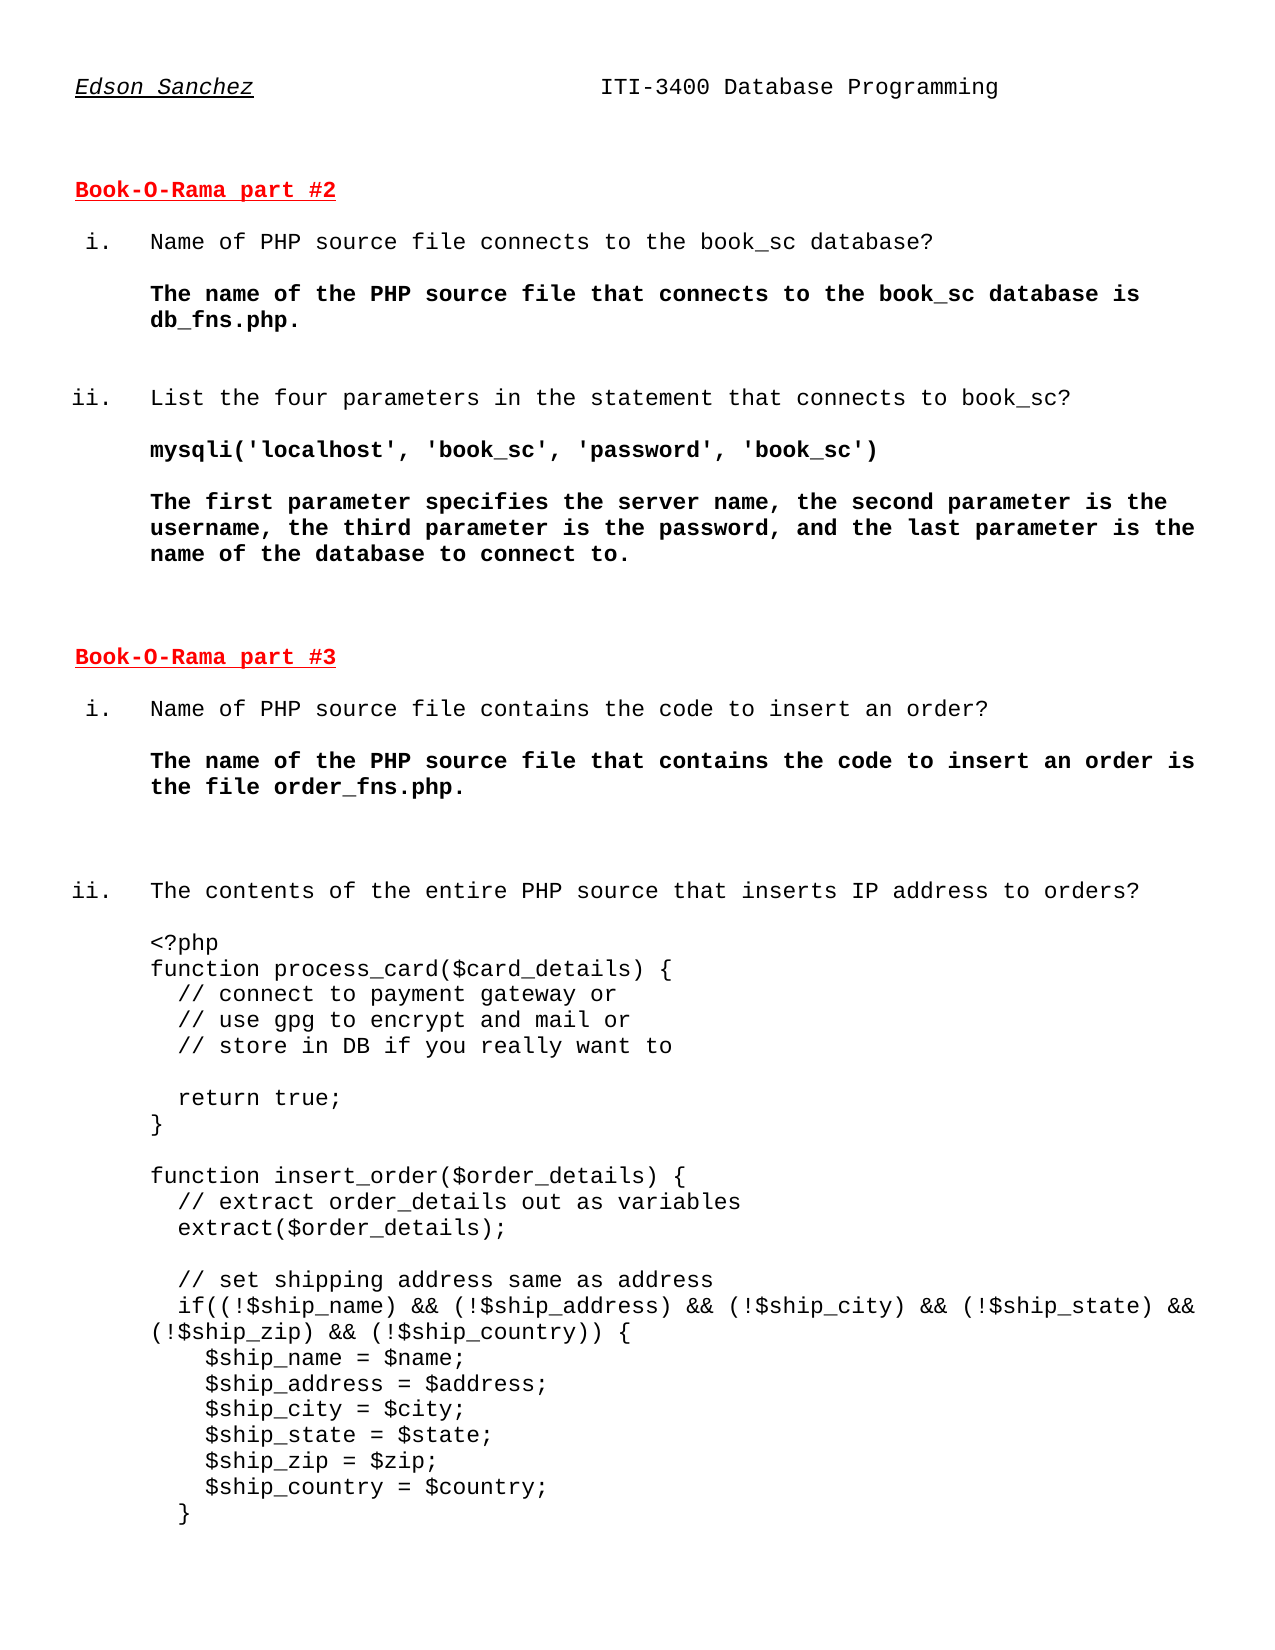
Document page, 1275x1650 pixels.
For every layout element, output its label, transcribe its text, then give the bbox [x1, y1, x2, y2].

text Book-O-Rama part #3 [75, 646, 1200, 672]
text <?php [150, 931, 1200, 957]
text mysqli('localhost', 'book_sc', 'password', 'book_sc') [150, 438, 1200, 464]
text // use gpg to encrypt and mail or [150, 1009, 1200, 1035]
text function insert_order($order_details) { [150, 1164, 1200, 1190]
text function process_card($card_details) { [150, 957, 1200, 983]
text $ship_country = $country; [150, 1476, 1200, 1502]
text // set shipping address same as address [150, 1268, 1200, 1294]
text // store in DB if you really want to [150, 1035, 1200, 1061]
text $ship_state = $state; [150, 1424, 1200, 1450]
list Name of PHP source file connects to the book_sc database? [112, 231, 1200, 257]
text $ship_name = $name; [150, 1346, 1200, 1372]
text } [150, 1112, 1200, 1138]
text $ship_zip = $zip; [150, 1450, 1200, 1476]
list Name of PHP source file contains the code to insert an order? [112, 697, 1200, 723]
text // extract order_details out as variables [150, 1190, 1200, 1216]
list The contents of the entire PHP source that inserts IP address to orders? [112, 879, 1200, 905]
text $ship_city = $city; [150, 1398, 1200, 1424]
text $ship_address = $address; [150, 1372, 1200, 1398]
text Edson Sanchez ITI-3400 Database Programming [75, 75, 1200, 101]
list List the four parameters in the statement that connects to book_sc? [112, 386, 1200, 412]
text extract($order_details); [150, 1216, 1200, 1242]
text Book-O-Rama part #2 [75, 179, 1200, 205]
text The first parameter specifies the server name, the second parameter is the username, the third parameter is the password, and the last parameter is the name of the database to connect to. [150, 490, 1200, 568]
text if((!$ship_name) && (!$ship_address) && (!$ship_city) && (!$ship_state) && (!$ship_zip) && (!$ship_country)) { [150, 1294, 1200, 1346]
text // connect to payment gateway or [150, 983, 1200, 1009]
text return true; [150, 1087, 1200, 1112]
text The name of the PHP source file that connects to the book_sc database is db_fns.php. [75, 282, 1200, 334]
text } [150, 1502, 1200, 1527]
text The name of the PHP source file that contains the code to insert an order is the file order_fns.php. [150, 749, 1200, 801]
